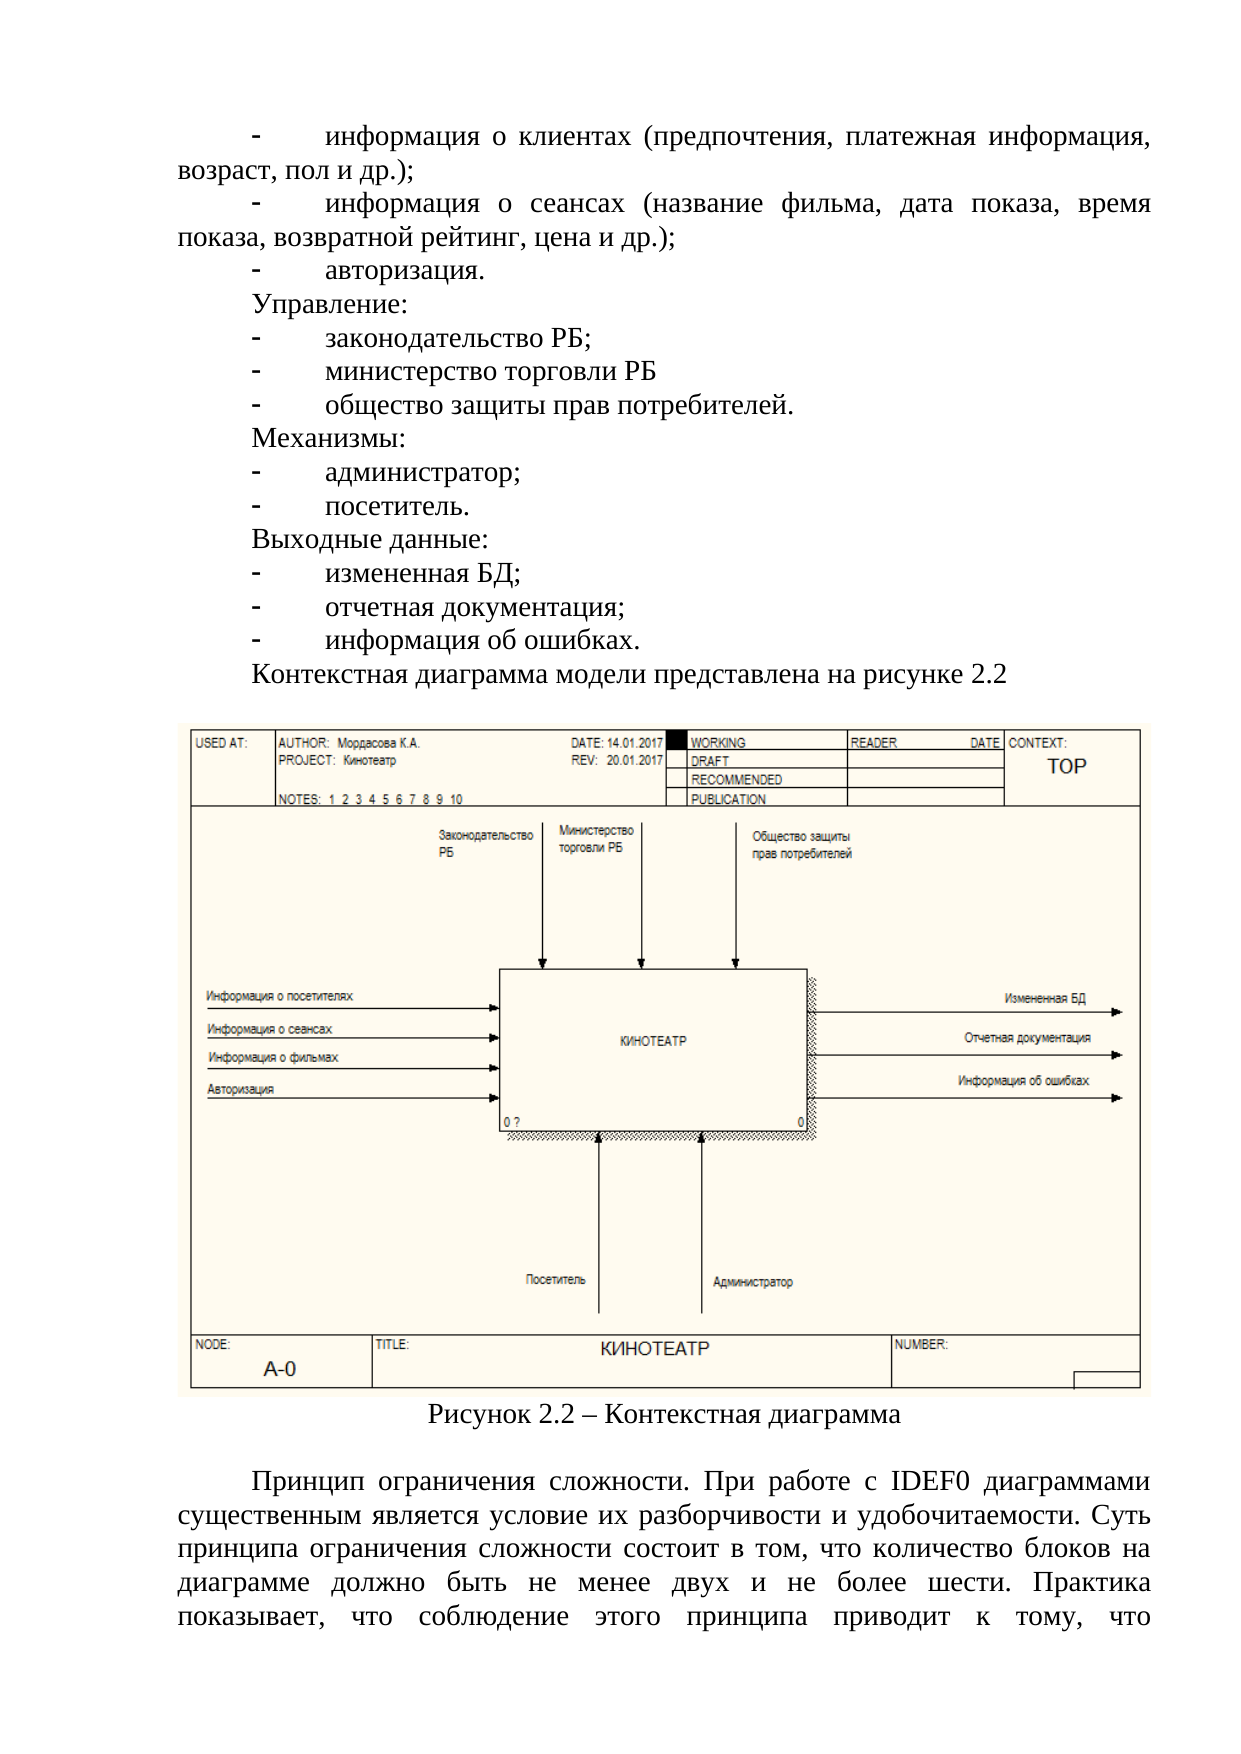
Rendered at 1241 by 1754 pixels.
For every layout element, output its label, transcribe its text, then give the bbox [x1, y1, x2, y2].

list Управление: [251, 286, 1152, 320]
list информация об ошибках. [177, 622, 1152, 656]
list авторизация. [177, 252, 1152, 286]
list отчетная документация; [177, 589, 1152, 622]
list информация о сеансах (название фильма, дата показа, время показа, возвратной рейтинг, цена и др.); [177, 185, 1152, 252]
list Механизмы: [251, 421, 1152, 454]
list посетитель. [177, 488, 1152, 521]
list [177, 1463, 1152, 1631]
list измененная БД; [177, 555, 1152, 589]
list информация о клиентах (предпочтения, платежная информация, возраст, пол и др.); [177, 118, 1152, 185]
list министерство торговли РБ [177, 353, 1152, 387]
list общество защиты прав потребителей. [177, 387, 1152, 421]
picture [177, 723, 1152, 1397]
list администратор; [177, 454, 1152, 488]
list Выходные данные: [251, 521, 1152, 555]
list Контекстная диаграмма модели представлена на рисунке 2.2 [177, 656, 1152, 689]
list Рисунок 2.2 – Контекстная диаграмма [177, 1397, 1152, 1430]
list законодательство РБ; [177, 320, 1152, 353]
